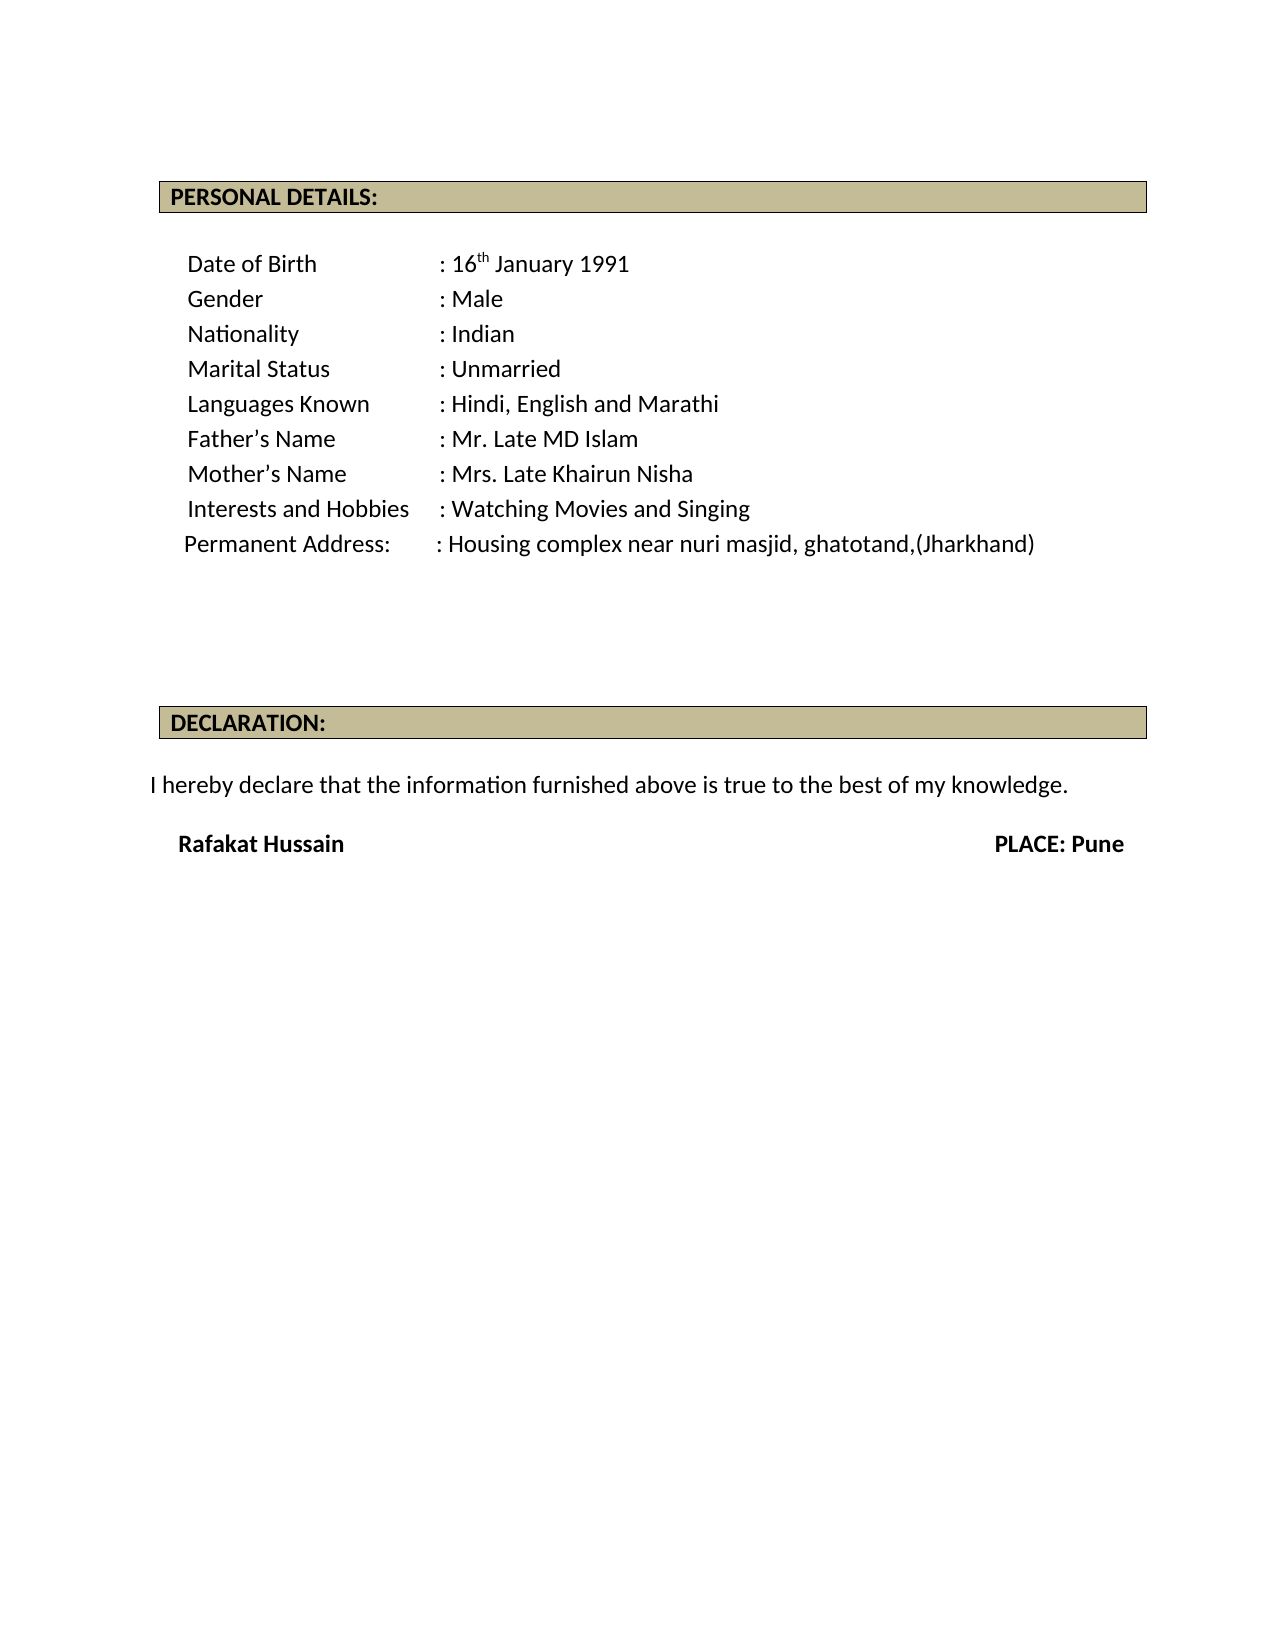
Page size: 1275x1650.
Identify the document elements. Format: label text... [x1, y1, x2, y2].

text Rafakat Hussain PLACE: Pune [150, 828, 1125, 889]
table_header PERSONAL DETAILS: [160, 182, 1146, 212]
text I hereby declare that the information furnished above is true to the best of my knowledge. [150, 769, 1125, 800]
table_header DECLARATION: [160, 707, 1146, 738]
text Marital Status : Unmarried [187, 353, 1125, 384]
text Father’s Name : Mr. Late MD Islam [187, 423, 1125, 454]
text Gender : Male [187, 283, 1125, 314]
text Languages Known : Hindi, English and Marathi [187, 388, 1125, 419]
text Mother’s Name : Mrs. Late Khairun Nisha [187, 458, 1125, 489]
text Permanent Address: : Housing complex near nuri masjid, ghatotand,(Jharkhand) [150, 528, 1125, 559]
text Interests and Hobbies : Watching Movies and Singing [187, 493, 1125, 524]
text Nationality : Indian [187, 318, 1125, 349]
text Date of Birth : 16th January 1991 [187, 248, 1125, 279]
